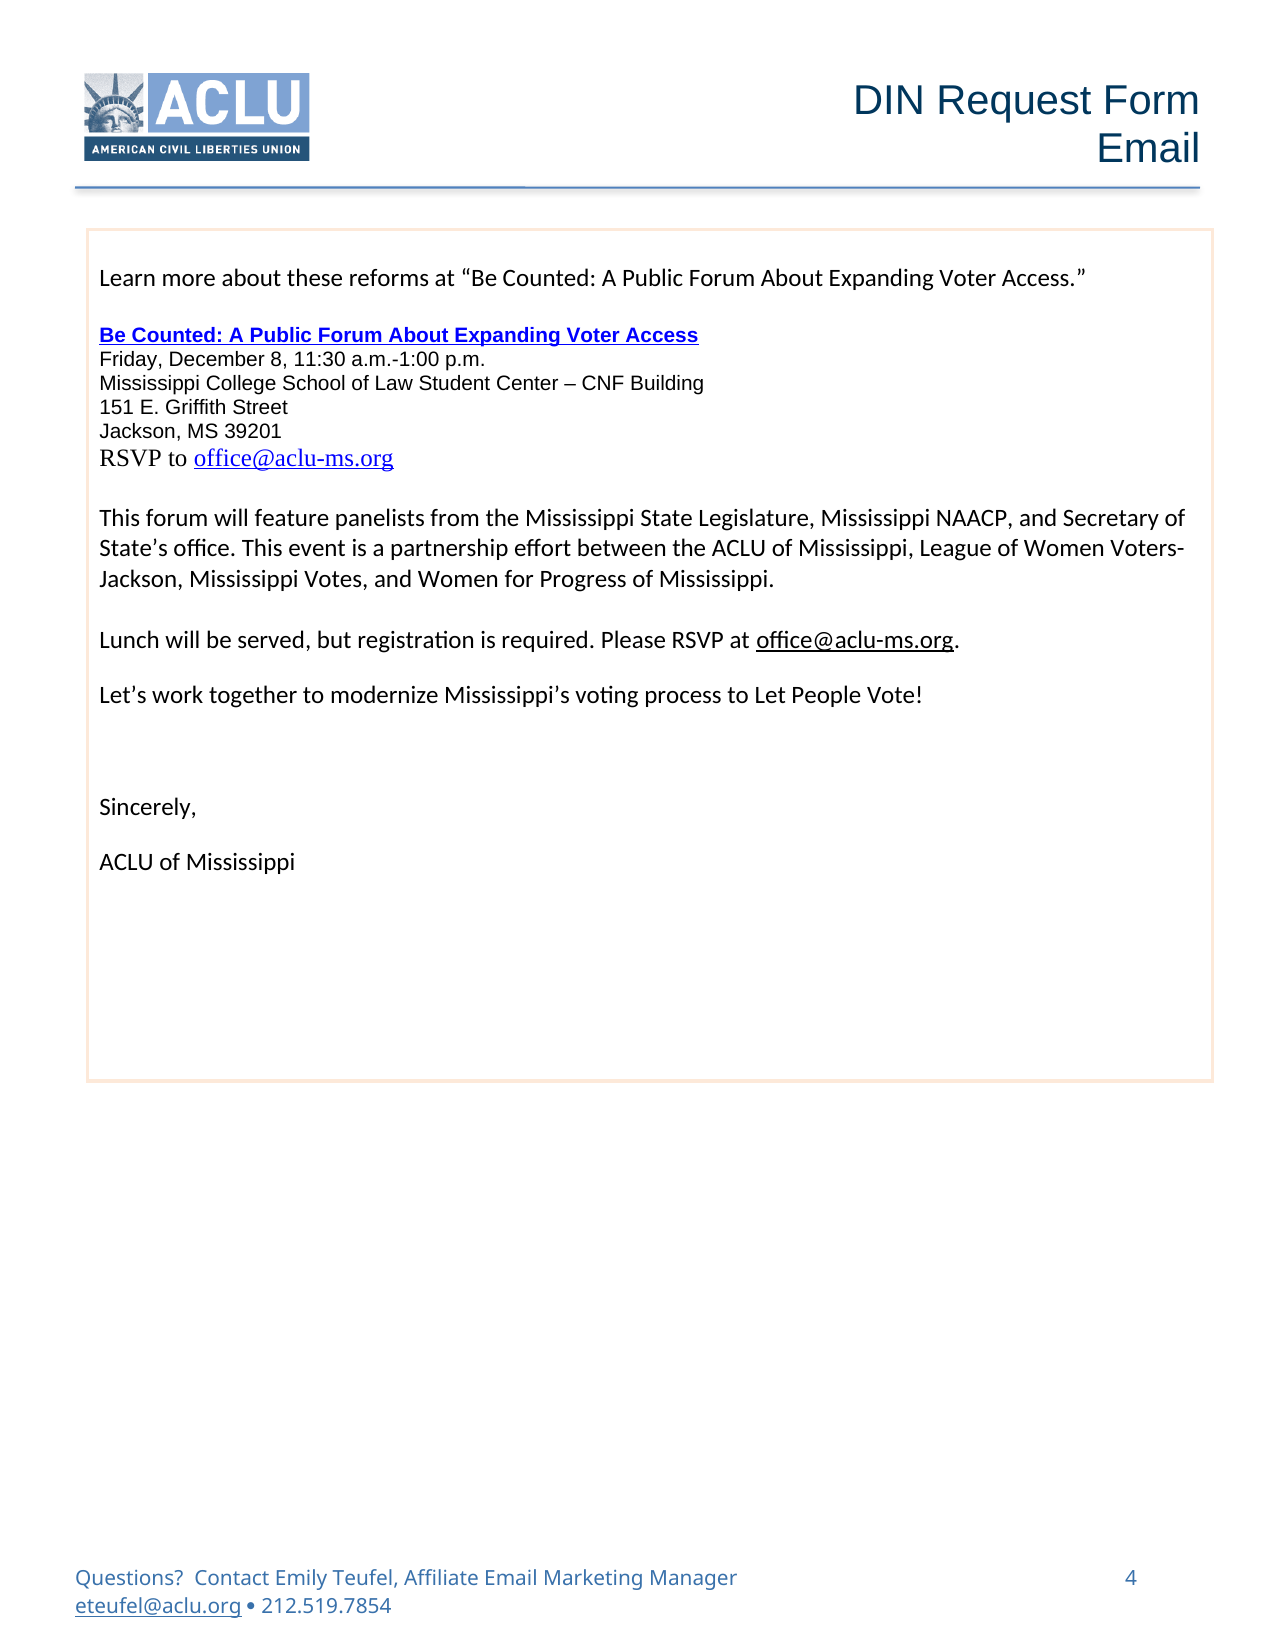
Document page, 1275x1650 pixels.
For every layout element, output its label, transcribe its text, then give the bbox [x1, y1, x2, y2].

picture [84, 73, 310, 161]
